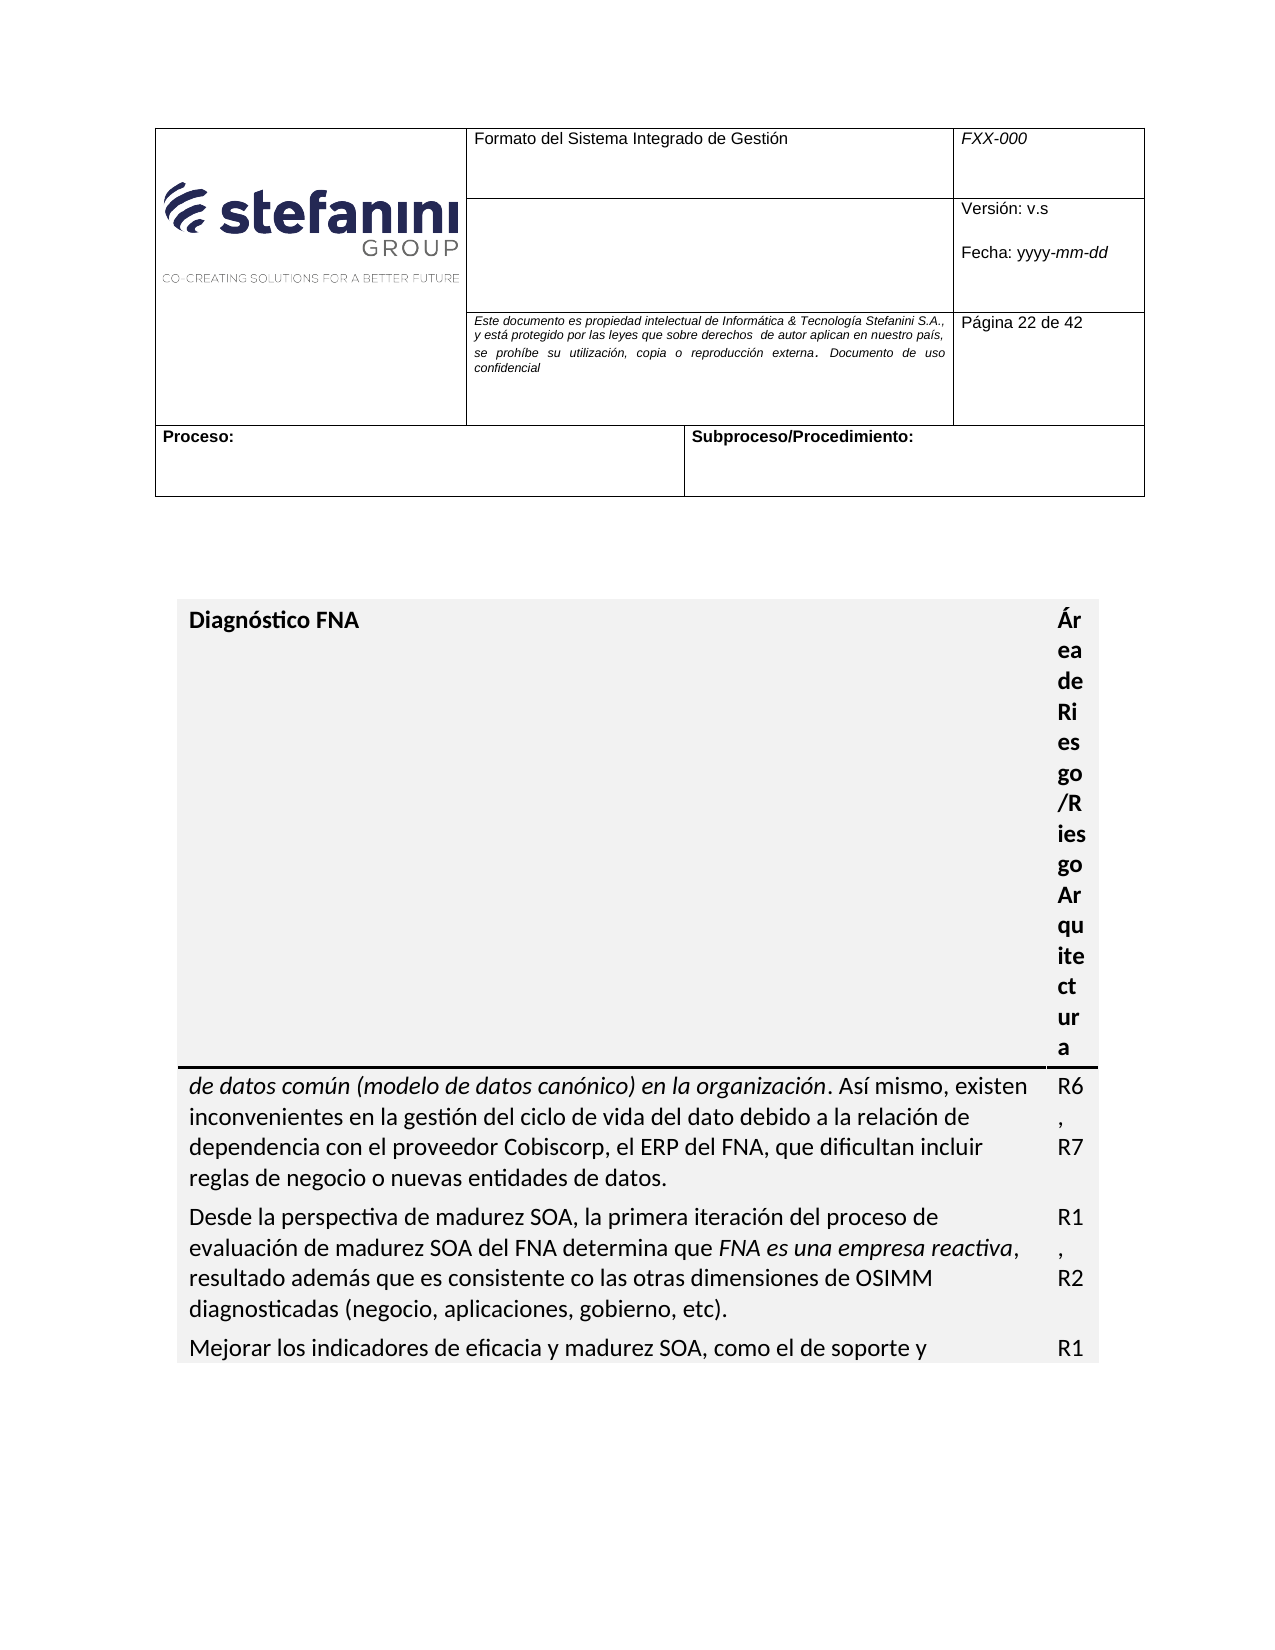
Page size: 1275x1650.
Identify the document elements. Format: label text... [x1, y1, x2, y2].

table_cell R1, R6, R7 [1047, 1069, 1098, 1196]
table_cell Desde la perspectiva de madurez SOA, la primera iteración del proceso de evaluación de madurez SOA del FNA determina que FNA es una empresa reactiva, resultado además que es consistente co las otras dimensiones de OSIMM diagnosticadas (negocio, aplicaciones, gobierno, etc). [178, 1198, 1046, 1327]
table_cell R1, R2 [1047, 1198, 1098, 1327]
table_cell R1, R3, R4, R5 [1047, 1328, 1098, 1362]
table_header Diagnóstico FNA [178, 600, 1046, 1066]
picture [162, 182, 460, 286]
table_header Área de Riesgo/Riesgo Arquitectura [1047, 600, 1098, 1066]
table_cell Mejorar los indicadores de eficacia y madurez SOA, como el de soporte y flexibilidad de negocio, el de diseño de soluciones, servicios y aplicaciones, gestionar los cambios desde arquitectura, mejorar los problemas de uso y gestión de la información e infraestructura. Niveles bajos causados principalmente por (1.) El bajo grado de independencia de proveedor: (ver imagen abajo) 38 puntos / 100 puntos (2.) Baja flexibilidad y tiempos de entrega (time-to-market): 20 / 100 puntos. [178, 1328, 1046, 1362]
table_cell El análisis del repositorio SOA del FNA evidencia que existen modelos de datos independientes para las diferentes aplicaciones. Por lo tanto, no existe un modelo de datos común (modelo de datos canónico) en la organización. Así mismo, existen inconvenientes en la gestión del ciclo de vida del dato debido a la relación de dependencia con el proveedor Cobiscorp, el ERP del FNA, que dificultan incluir reglas de negocio o nuevas entidades de datos. [178, 1069, 1046, 1196]
